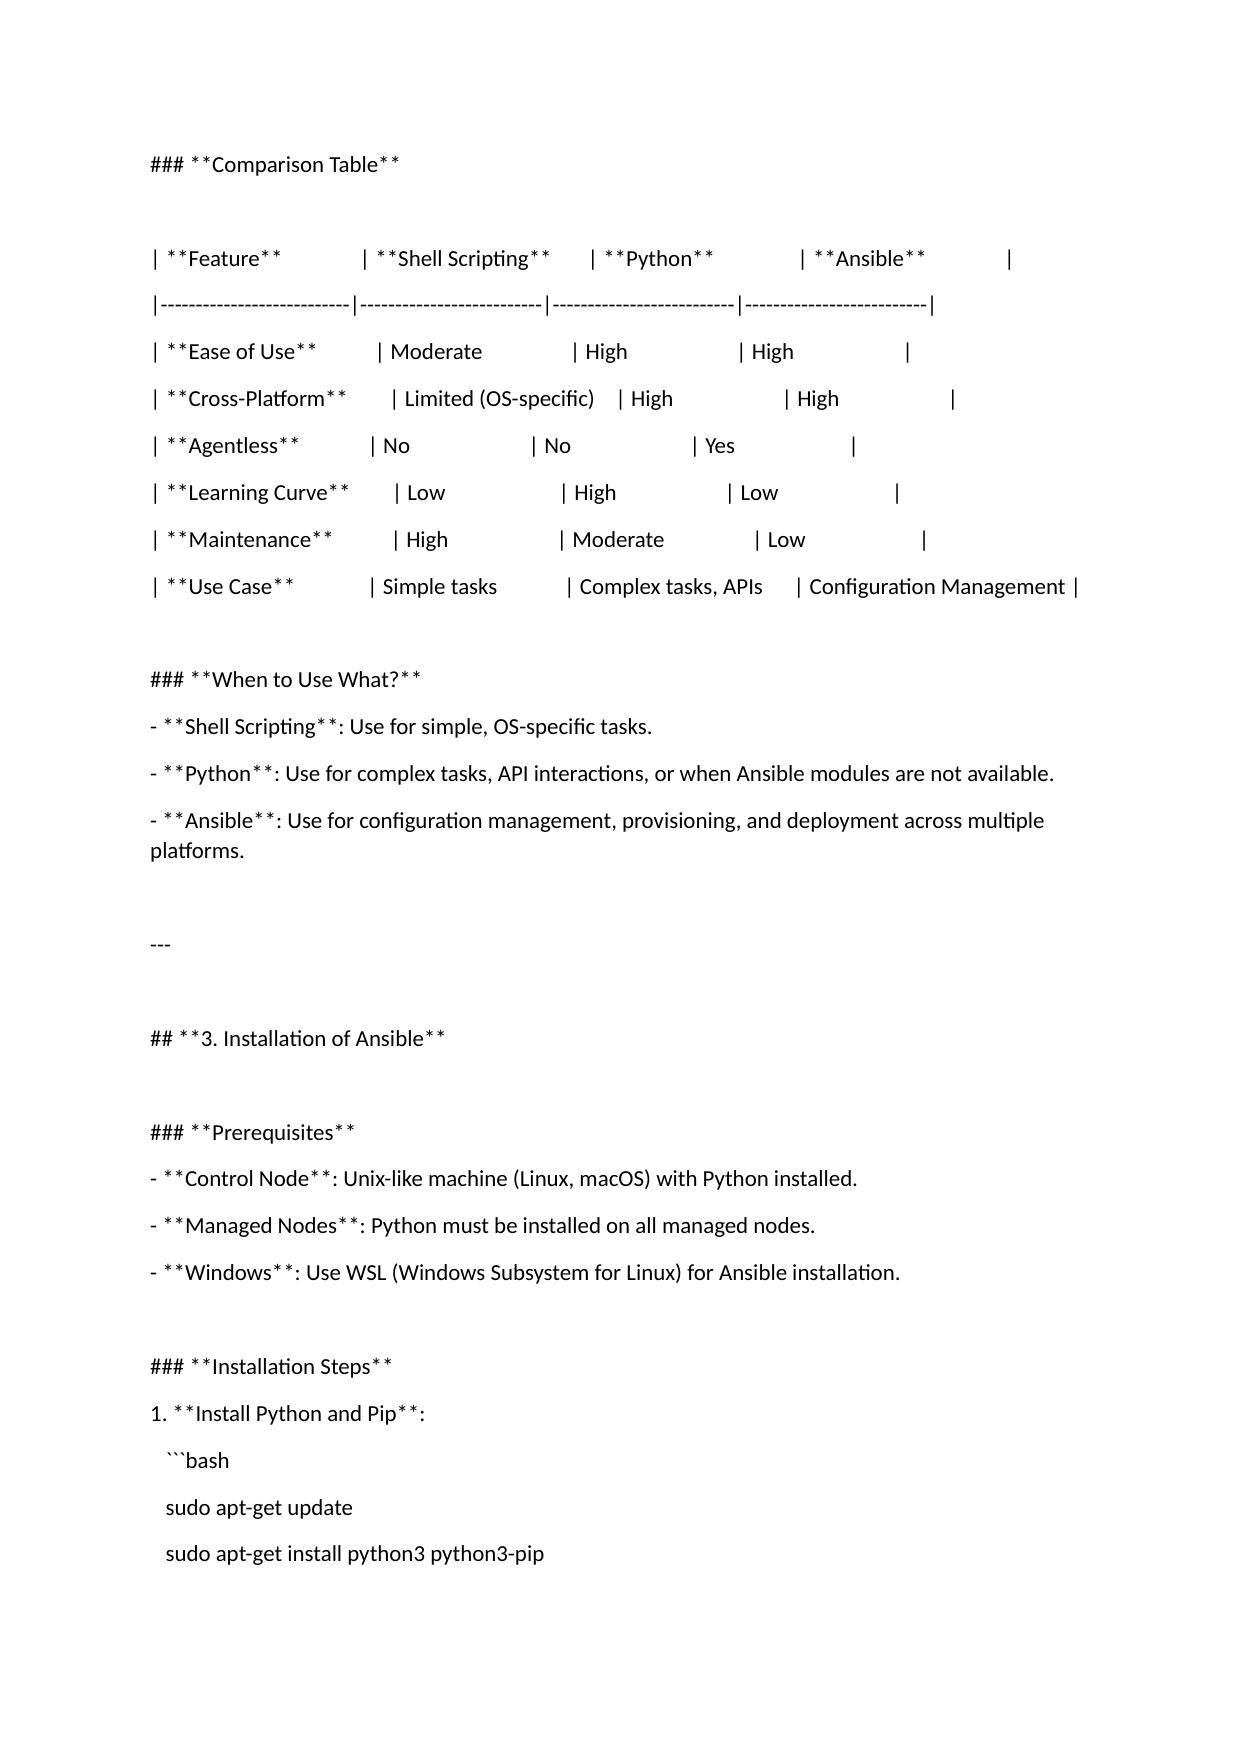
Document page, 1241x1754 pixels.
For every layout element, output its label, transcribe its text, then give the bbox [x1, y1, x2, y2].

text ## **3. Installation of Ansible** [150, 1024, 1090, 1052]
text ### **Prerequisites** [150, 1118, 1090, 1146]
text | **Agentless** | No | No | Yes | [150, 431, 1090, 459]
text sudo apt-get install python3 python3-pip [150, 1539, 1090, 1568]
text | **Ease of Use** | Moderate | High | High | [150, 337, 1090, 366]
text - **Managed Nodes**: Python must be installed on all managed nodes. [150, 1211, 1090, 1239]
text ```bash [150, 1446, 1090, 1474]
text - **Shell Scripting**: Use for simple, OS-specific tasks. [150, 712, 1090, 741]
text |---------------------------|--------------------------|--------------------------|--------------------------| [150, 291, 1090, 319]
text sudo apt-get update [150, 1493, 1090, 1521]
text | **Learning Curve** | Low | High | Low | [150, 478, 1090, 506]
text | **Feature** | **Shell Scripting** | **Python** | **Ansible** | [150, 244, 1090, 272]
text - **Windows**: Use WSL (Windows Subsystem for Linux) for Ansible installation. [150, 1258, 1090, 1286]
text ### **Comparison Table** [150, 150, 1090, 178]
text 1. **Install Python and Pip**: [150, 1399, 1090, 1427]
text | **Maintenance** | High | Moderate | Low | [150, 525, 1090, 553]
text ### **When to Use What?** [150, 666, 1090, 694]
text | **Cross-Platform** | Limited (OS-specific) | High | High | [150, 384, 1090, 412]
text - **Control Node**: Unix-like machine (Linux, macOS) with Python installed. [150, 1164, 1090, 1193]
text --- [150, 930, 1090, 958]
text - **Ansible**: Use for configuration management, provisioning, and deployment across multiple platforms. [150, 806, 1090, 864]
text - **Python**: Use for complex tasks, API interactions, or when Ansible modules are not available. [150, 759, 1090, 787]
text ### **Installation Steps** [150, 1352, 1090, 1380]
text | **Use Case** | Simple tasks | Complex tasks, APIs | Configuration Management | [150, 572, 1090, 600]
